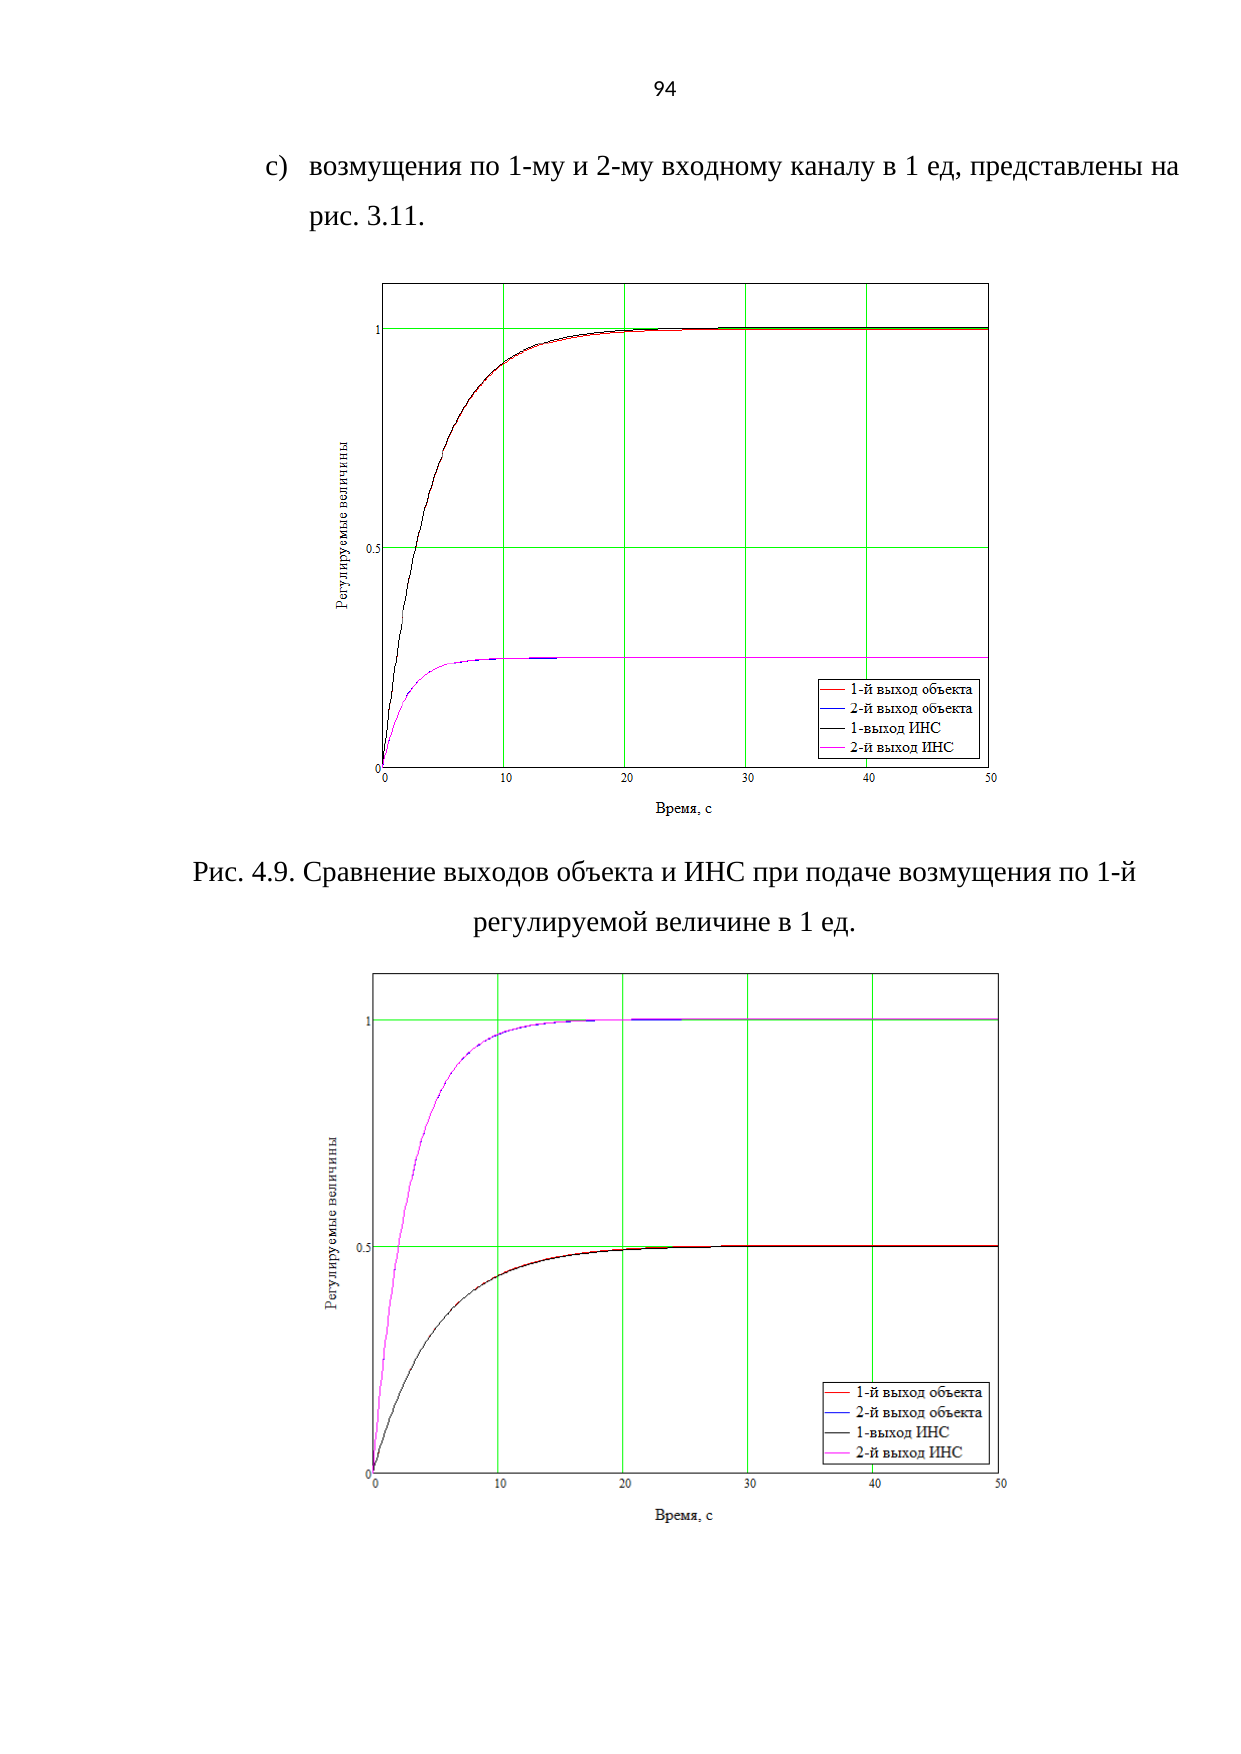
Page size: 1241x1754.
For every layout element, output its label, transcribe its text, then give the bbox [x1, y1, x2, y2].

list возмущения по 1-му и 2-му входному каналу в 1 ед, представлены на рис. 3.11. [265, 148, 1181, 232]
text Рис. 4.9. Сравнение выходов объекта и ИНС при подаче возмущения по 1-й регулируемой величине в 1 ед. [148, 854, 1181, 937]
picture [311, 954, 1018, 1531]
picture [322, 265, 1007, 823]
